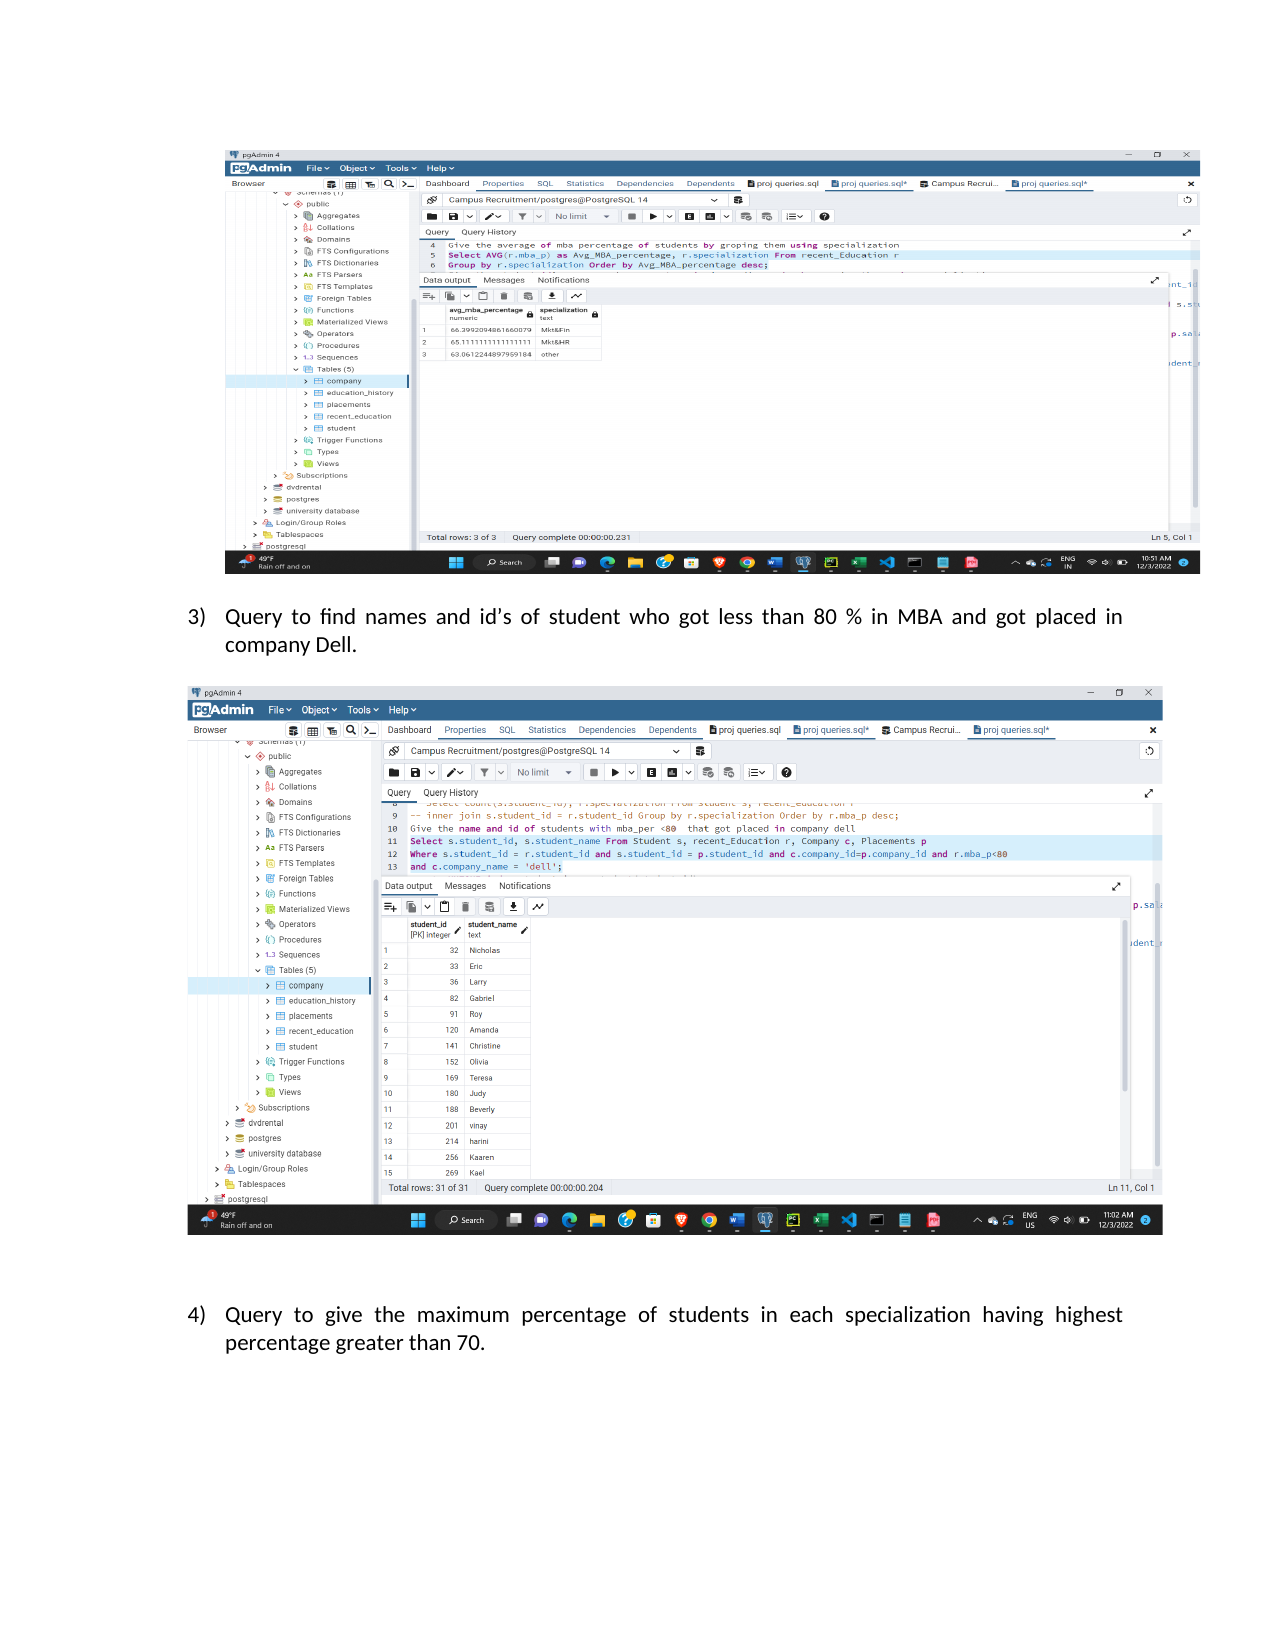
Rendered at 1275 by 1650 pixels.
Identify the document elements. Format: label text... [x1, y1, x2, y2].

list Query to give the maximum percentage of students in each specialization having highest percentage greater than 70. [187, 1300, 1125, 1356]
picture [187, 686, 1163, 1235]
list Query to find names and id’s of student who got less than 80 % in MBA and got placed in company Dell. [187, 602, 1125, 658]
picture [225, 150, 1200, 574]
